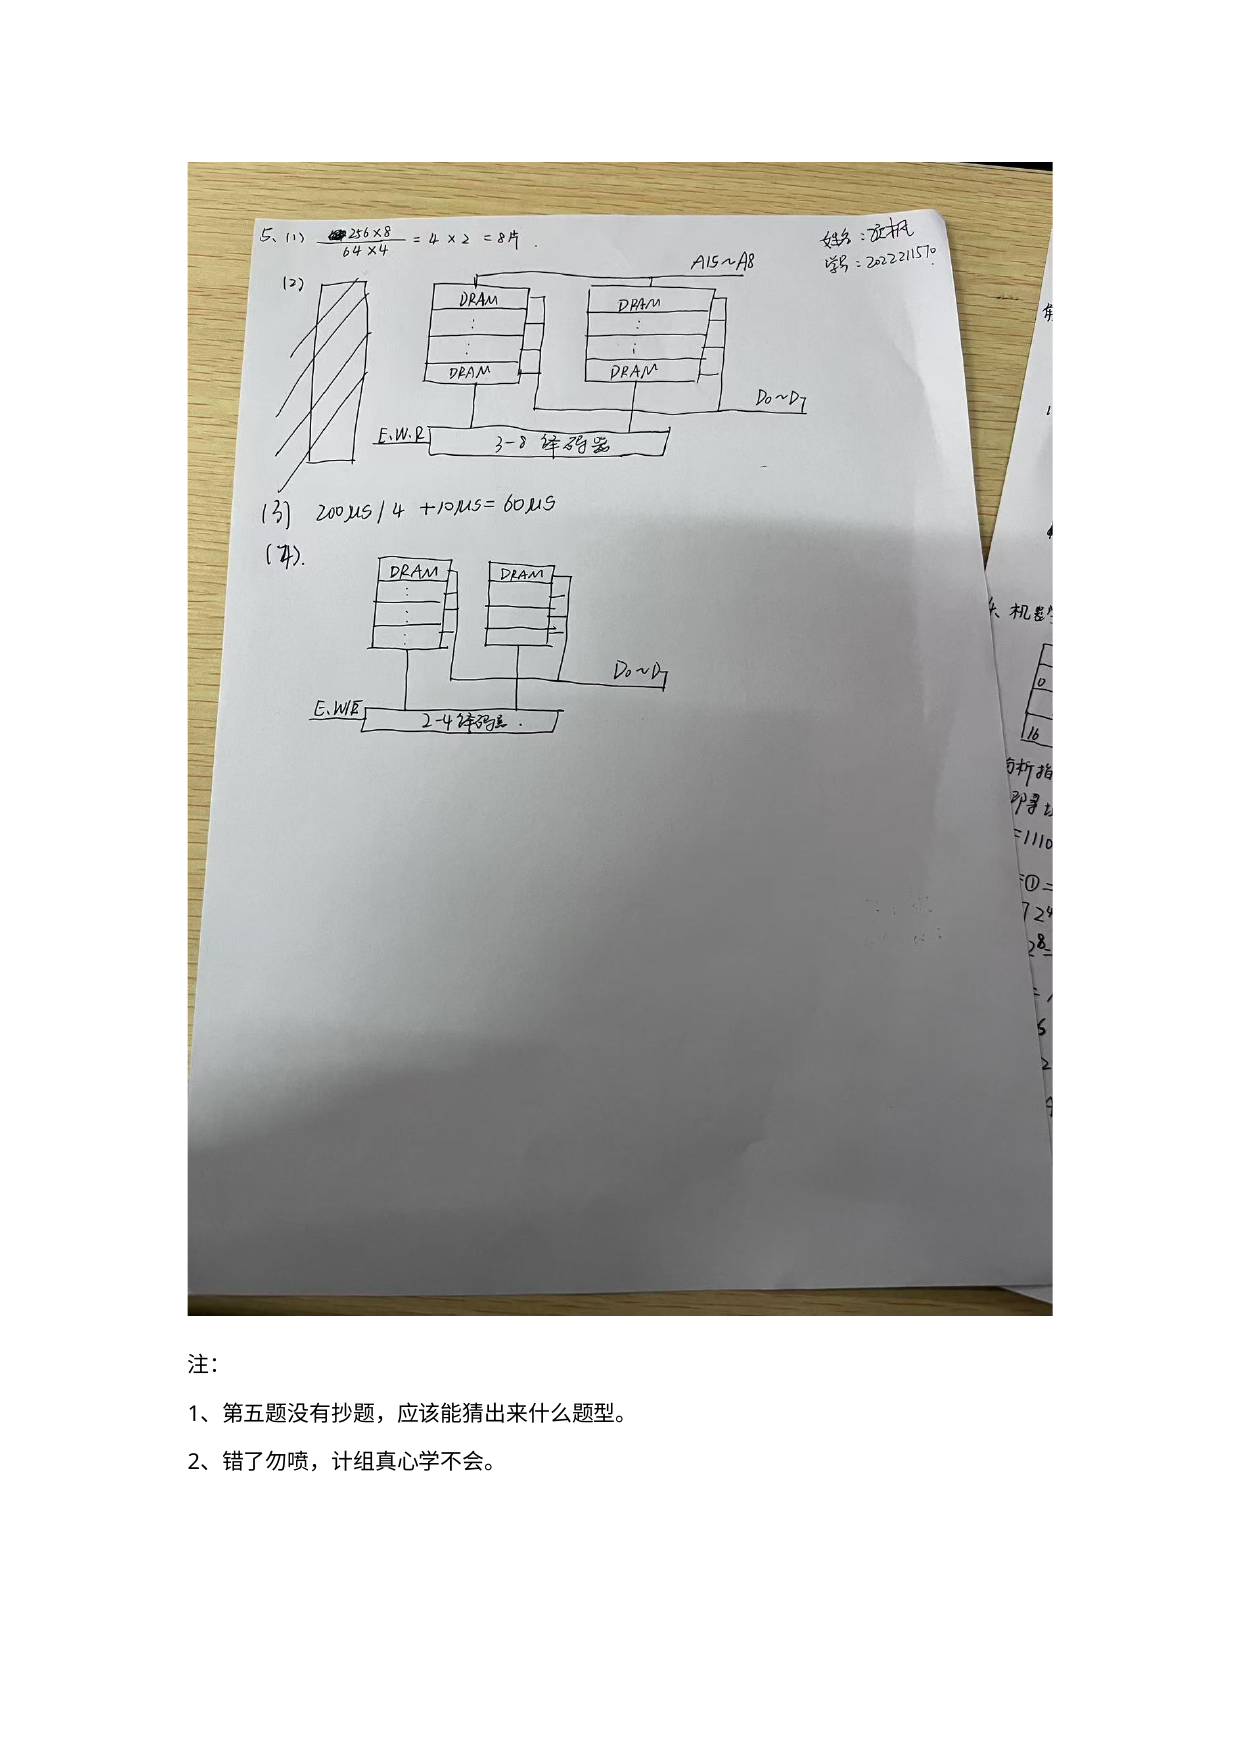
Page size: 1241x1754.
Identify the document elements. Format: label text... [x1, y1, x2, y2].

text 注： [187, 1347, 1053, 1379]
text 2、错了勿喷，计组真心学不会。 [187, 1443, 1053, 1476]
picture [187, 162, 1053, 1316]
text 1、第五题没有抄题，应该能猜出来什么题型。 [187, 1395, 1053, 1428]
